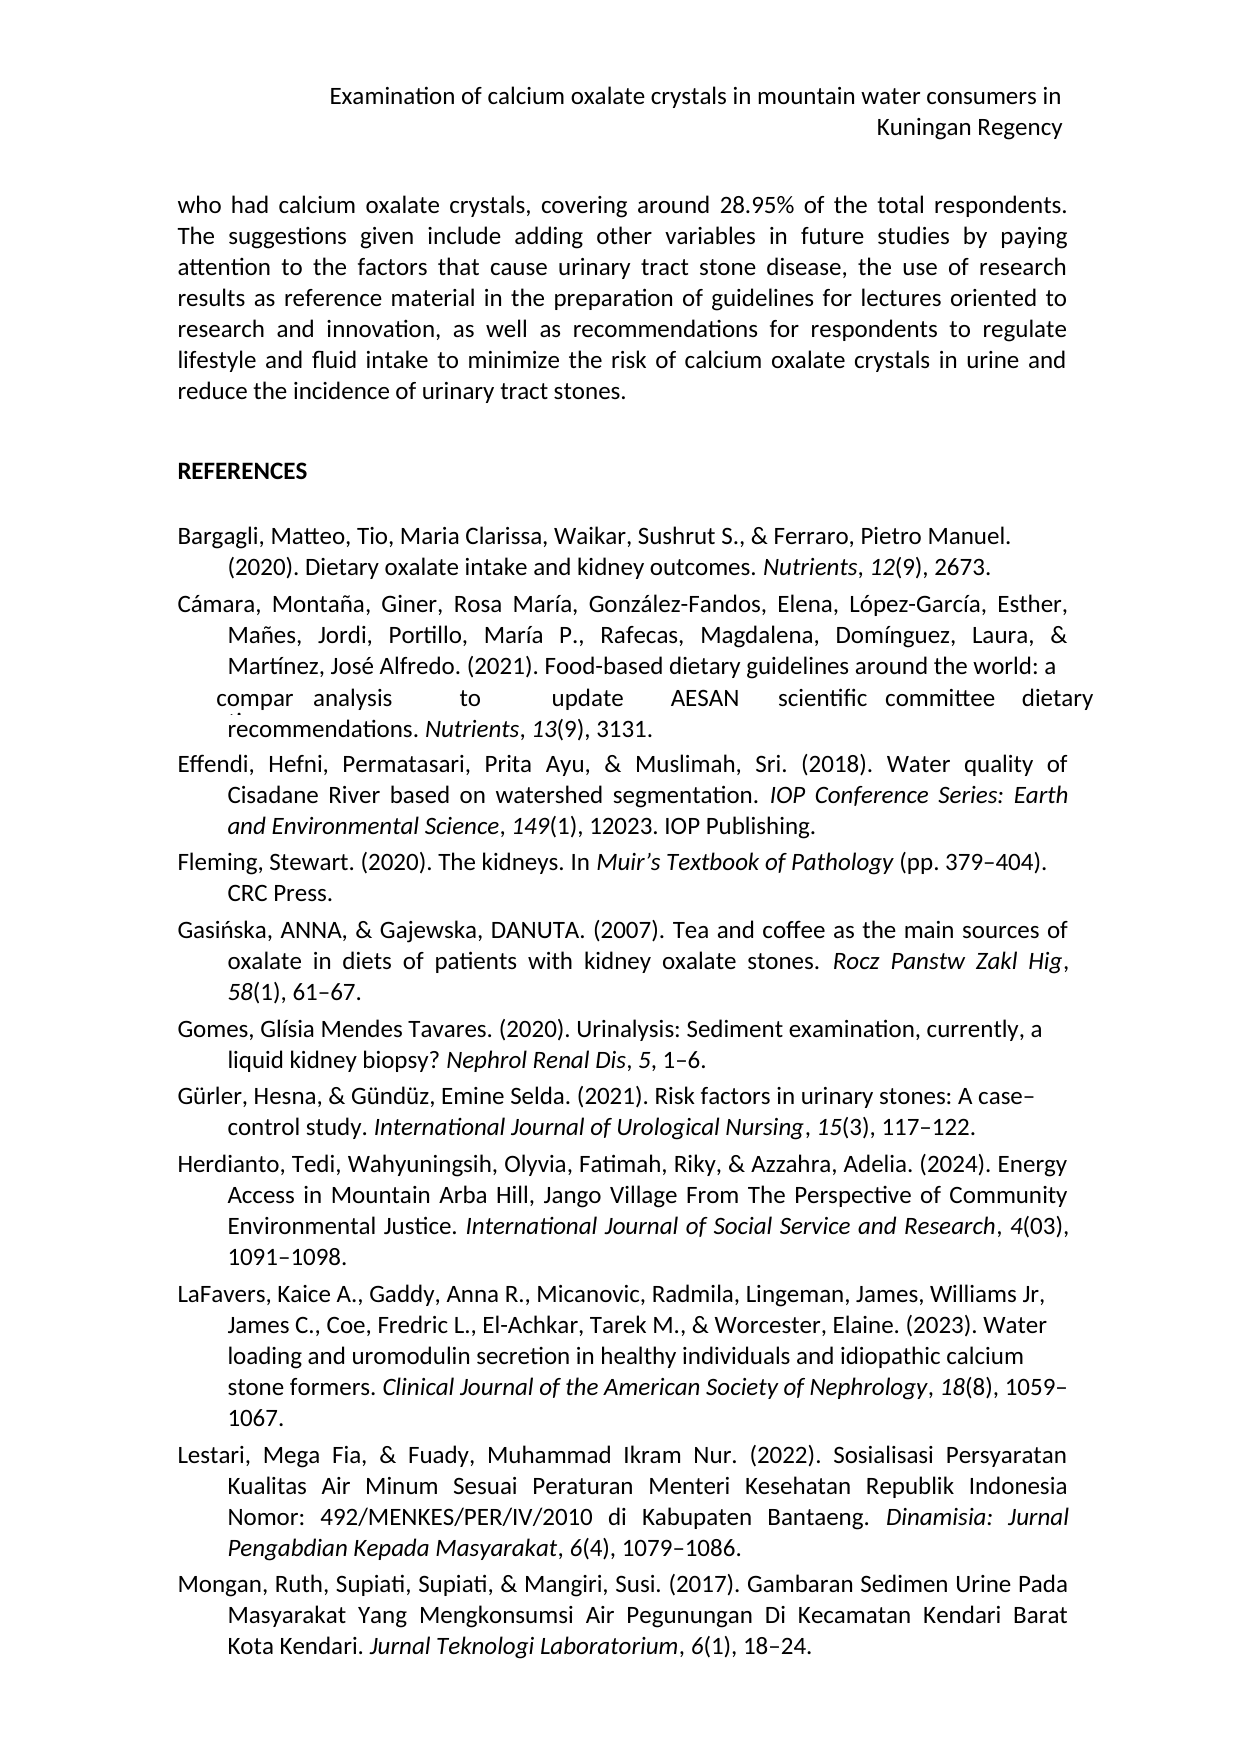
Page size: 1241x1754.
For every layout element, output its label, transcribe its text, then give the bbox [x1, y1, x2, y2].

text recommendations. Nutrients, 13(9), 3131. [227, 717, 1090, 742]
table_header comparative [176, 684, 294, 714]
text Herdianto, Tedi, Wahyuningsih, Olyvia, Fatimah, Riky, & Azzahra, Adelia. (2024). Energy Access in Mountain Arba Hill, Jango Village From The Perspective of Community Environmental Justice. International Journal of Social Service and Research, 4(03), 1091–1098. [177, 1148, 1069, 1272]
text Bargagli, Matteo, Tio, Maria Clarissa, Waikar, Sushrut S., & Ferraro, Pietro Manuel. (2020). Dietary oxalate intake and kidney outcomes. Nutrients, 12(9), 2673. [177, 520, 1075, 582]
table_header AESAN [646, 684, 764, 714]
text LaFavers, Kaice A., Gaddy, Anna R., Micanovic, Radmila, Lingeman, James, Williams Jr, James C., Coe, Fredric L., El-Achkar, Tarek M., & Worcester, Elaine. (2023). Water loading and uromodulin secretion in healthy individuals and idiopathic calcium stone formers. Clinical Journal of the American Society of Nephrology, 18(8), 1059–1067. [177, 1278, 1075, 1433]
table_header committee [881, 684, 999, 714]
text Examination of calcium oxalate crystals in mountain water consumers in Kuningan Regency [329, 80, 1075, 142]
text Cámara, Montaña, Giner, Rosa María, González-Fandos, Elena, López-García, Esther, Mañes, Jordi, Portillo, María P., Rafecas, Magdalena, Domínguez, Laura, & Martínez, José Alfredo. (2021). Food-based dietary guidelines around the world: a [177, 588, 1069, 680]
text REFERENCES [177, 459, 1090, 484]
table_header to [411, 684, 529, 714]
text Lestari, Mega Fia, & Fuady, Muhammad Ikram Nur. (2022). Sosialisasi Persyaratan Kualitas Air Minum Sesuai Peraturan Menteri Kesehatan Republik Indonesia Nomor: 492/MENKES/PER/IV/2010 di Kabupaten Bantaeng. Dinamisia: Jurnal Pengabdian Kepada Masyarakat, 6(4), 1079–1086. [177, 1439, 1069, 1562]
text Gürler, Hesna, & Gündüz, Emine Selda. (2021). Risk factors in urinary stones: A case– control study. International Journal of Urological Nursing, 15(3), 117–122. [177, 1080, 1075, 1142]
table_header update [529, 684, 646, 714]
text who had calcium oxalate crystals, covering around 28.95% of the total respondents. The suggestions given include adding other variables in future studies by paying attention to the factors that cause urinary tract stone disease, the use of research results as reference material in the preparation of guidelines for lectures oriented to research and innovation, as well as recommendations for respondents to regulate lifestyle and fluid intake to minimize the risk of calcium oxalate crystals in urine and reduce the incidence of urinary tract stones. [177, 189, 1069, 406]
text Gomes, Glísia Mendes Tavares. (2020). Urinalysis: Sediment examination, currently, a liquid kidney biopsy? Nephrol Renal Dis, 5, 1–6. [177, 1013, 1075, 1074]
table_header dietary [999, 684, 1116, 714]
table_header scientific [764, 684, 881, 714]
text Mongan, Ruth, Supiati, Supiati, & Mangiri, Susi. (2017). Gambaran Sedimen Urine Pada Masyarakat Yang Mengkonsumsi Air Pegunungan Di Kecamatan Kendari Barat Kota Kendari. Jurnal Teknologi Laboratorium, 6(1), 18–24. [177, 1568, 1069, 1661]
text Gasińska, ANNA, & Gajewska, DANUTA. (2007). Tea and coffee as the main sources of oxalate in diets of patients with kidney oxalate stones. Rocz Panstw Zakl Hig, 58(1), 61–67. [177, 914, 1069, 1007]
text Effendi, Hefni, Permatasari, Prita Ayu, & Muslimah, Sri. (2018). Water quality of Cisadane River based on watershed segmentation. IOP Conference Series: Earth and Environmental Science, 149(1), 12023. IOP Publishing. [177, 748, 1069, 840]
text Fleming, Stewart. (2020). The kidneys. In Muir’s Textbook of Pathology (pp. 379–404). CRC Press. [177, 846, 1075, 908]
table_header analysis [294, 684, 411, 714]
